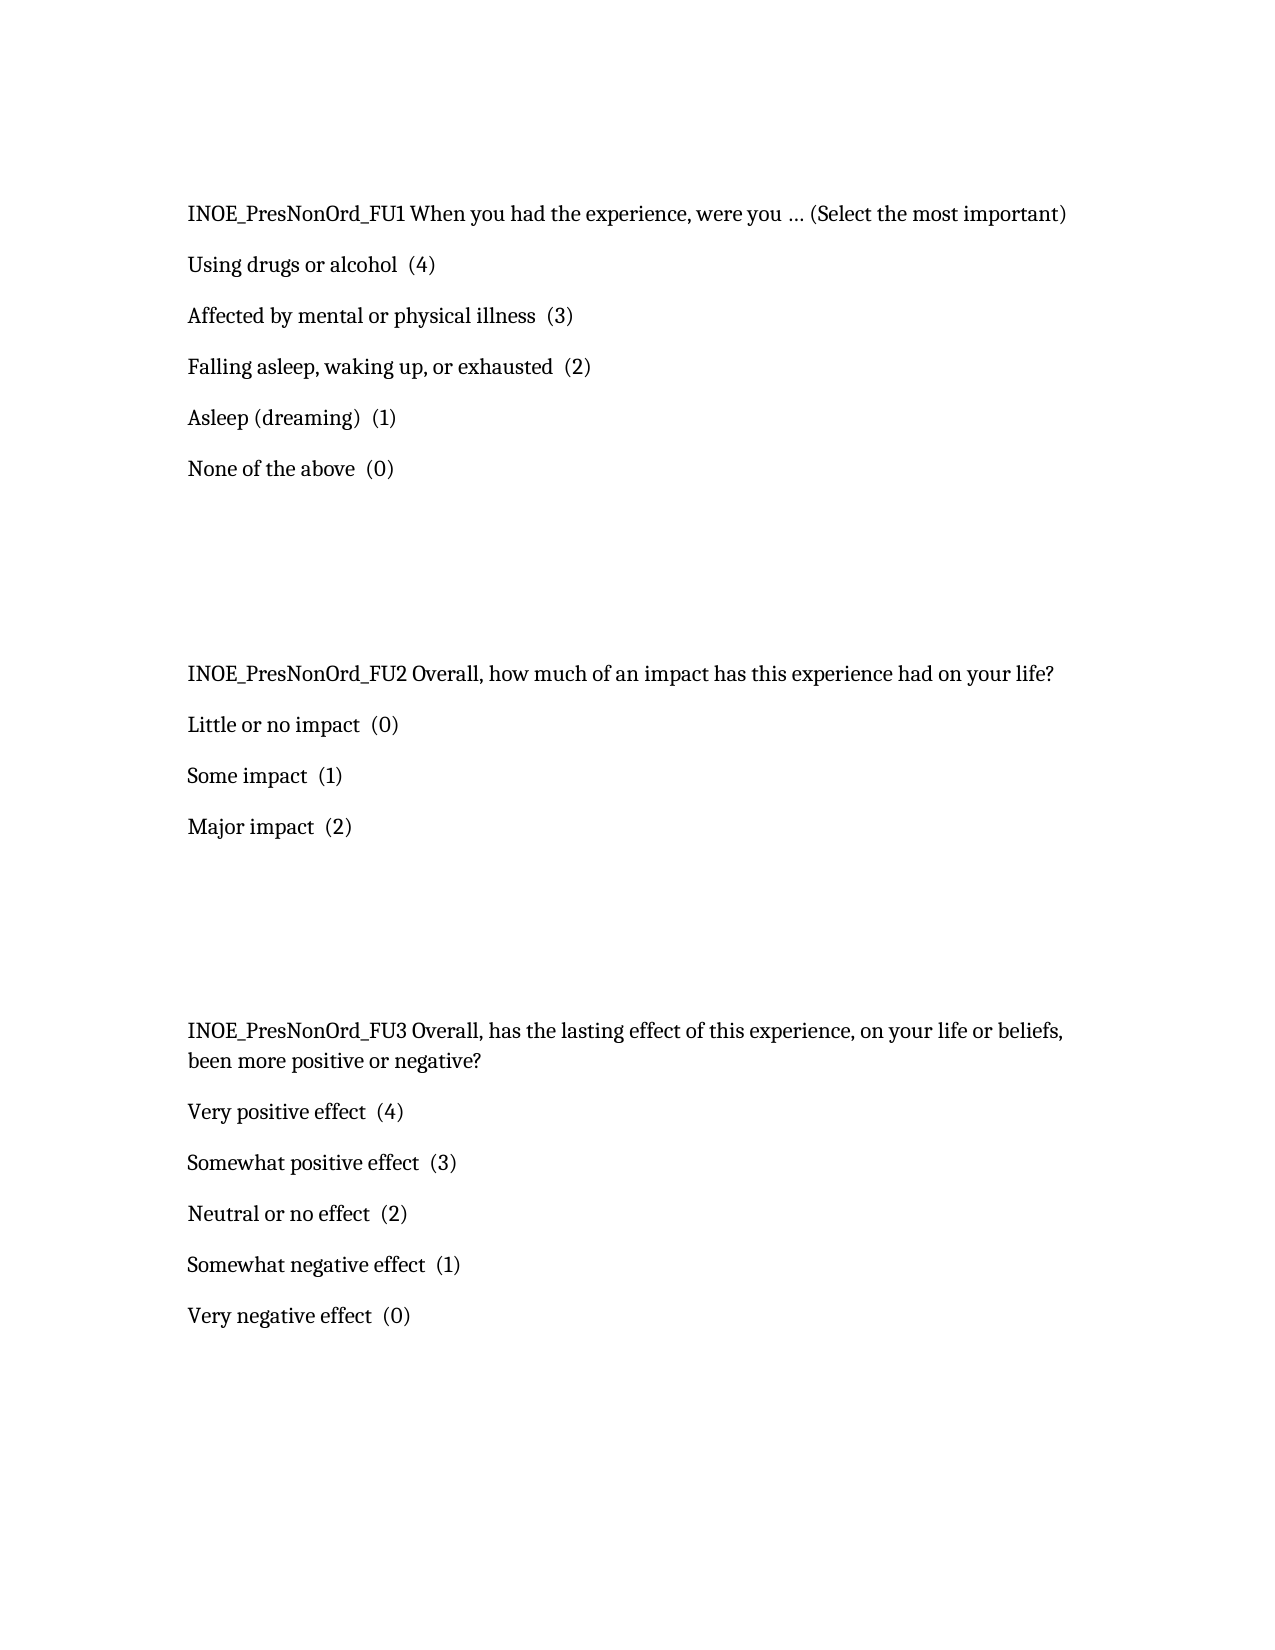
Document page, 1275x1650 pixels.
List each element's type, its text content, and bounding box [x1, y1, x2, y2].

text Somewhat positive effect (3) [187, 1150, 1087, 1176]
text Asleep (dreaming) (1) [187, 405, 1087, 432]
text Using drugs or alcohol (4) [187, 252, 1087, 278]
text Some impact (1) [187, 762, 1087, 789]
text Falling asleep, waking up, or exhausted (2) [187, 354, 1087, 381]
text Affected by mental or physical illness (3) [187, 303, 1087, 329]
text Very positive effect (4) [187, 1099, 1087, 1125]
text Neutral or no effect (2) [187, 1201, 1087, 1227]
text Very negative effect (0) [187, 1303, 1087, 1329]
text Little or no impact (0) [187, 711, 1087, 738]
text Somewhat negative effect (1) [187, 1252, 1087, 1278]
text Major impact (2) [187, 813, 1087, 840]
text INOE_PresNonOrd_FU3 Overall, has the lasting effect of this experience, on your life or beliefs, been more positive or negative? [187, 1018, 1087, 1074]
text INOE_PresNonOrd_FU2 Overall, how much of an impact has this experience had on your life? [187, 660, 1087, 687]
text None of the above (0) [187, 456, 1087, 483]
text INOE_PresNonOrd_FU1 When you had the experience, were you … (Select the most important) [187, 201, 1087, 227]
